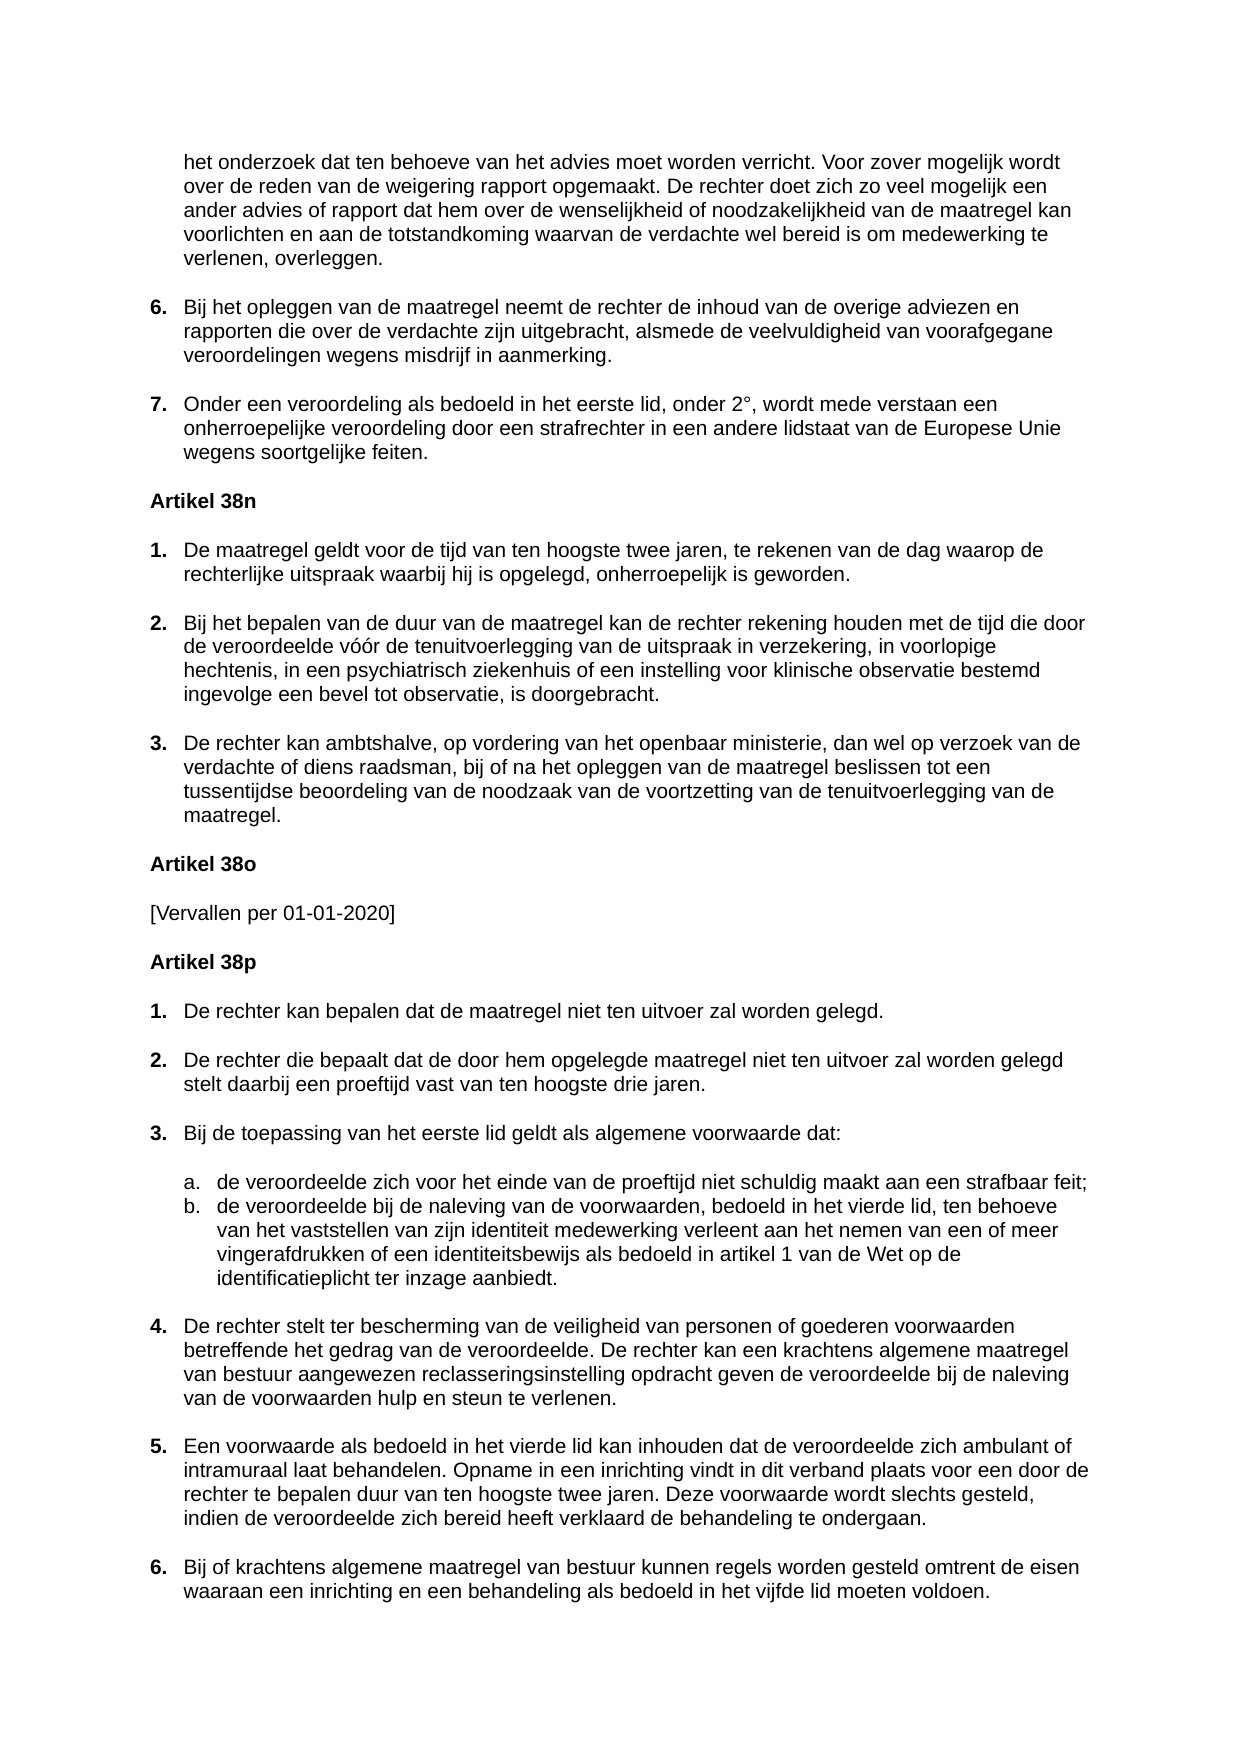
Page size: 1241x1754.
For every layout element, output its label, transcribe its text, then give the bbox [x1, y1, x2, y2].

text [150, 150, 1090, 270]
text 2. Bij het bepalen van de duur van de maatregel kan de rechter rekening houden met de tijd die door de veroordeelde vóór de tenuitvoerlegging van de uitspraak in verzekering, in voorlopige hechtenis, in een psychiatrisch ziekenhuis of een instelling voor klinische observatie bestemd ingevolge een bevel tot observatie, is doorgebracht. [150, 610, 1090, 706]
text a. de veroordeelde zich voor het einde van de proeftijd niet schuldig maakt aan een strafbaar feit; [183, 1170, 1090, 1194]
text [Vervallen per 01-01-2020] [150, 901, 1090, 925]
text 2. De rechter die bepaalt dat de door hem opgelegde maatregel niet ten uitvoer zal worden gelegd stelt daarbij een proeftijd vast van ten hoogste drie jaren. [150, 1048, 1090, 1096]
text Artikel 38o [150, 852, 1090, 876]
text 7. Onder een veroordeling als bedoeld in het eerste lid, onder 2°, wordt mede verstaan een onherroepelijke veroordeling door een strafrechter in een andere lidstaat van de Europese Unie wegens soortgelijke feiten. [150, 392, 1090, 463]
text b. de veroordeelde bij de naleving van de voorwaarden, bedoeld in het vierde lid, ten behoeve van het vaststellen van zijn identiteit medewerking verleent aan het nemen van een of meer vingerafdrukken of een identiteitsbewijs als bedoeld in artikel 1 van de Wet op de identificatieplicht ter inzage aanbiedt. [183, 1194, 1090, 1289]
text 5. Een voorwaarde als bedoeld in het vierde lid kan inhouden dat de veroordeelde zich ambulant of intramuraal laat behandelen. Opname in een inrichting vindt in dit verband plaats voor een door de rechter te bepalen duur van ten hoogste twee jaren. Deze voorwaarde wordt slechts gesteld, indien de veroordeelde zich bereid heeft verklaard de behandeling te ondergaan. [150, 1434, 1090, 1530]
text 1. De rechter kan bepalen dat de maatregel niet ten uitvoer zal worden gelegd. [150, 999, 1090, 1023]
text Artikel 38n [150, 488, 1090, 512]
text 6. Bij het opleggen van de maatregel neemt de rechter de inhoud van de overige adviezen en rapporten die over de verdachte zijn uitgebracht, alsmede de veelvuldigheid van voorafgegane veroordelingen wegens misdrijf in aanmerking. [150, 295, 1090, 367]
text 3. Bij de toepassing van het eerste lid geldt als algemene voorwaarde dat: [150, 1121, 1090, 1145]
text Artikel 38p [150, 950, 1090, 974]
text 4. De rechter stelt ter bescherming van de veiligheid van personen of goederen voorwaarden betreffende het gedrag van de veroordeelde. De rechter kan een krachtens algemene maatregel van bestuur aangewezen reclasseringsinstelling opdracht geven de veroordeelde bij de naleving van de voorwaarden hulp en steun te verlenen. [150, 1313, 1090, 1409]
text 3. De rechter kan ambtshalve, op vordering van het openbaar ministerie, dan wel op verzoek van de verdachte of diens raadsman, bij of na het opleggen van de maatregel beslissen tot een tussentijdse beoordeling van de noodzaak van de voortzetting van de tenuitvoerlegging van de maatregel. [150, 731, 1090, 827]
text 6. Bij of krachtens algemene maatregel van bestuur kunnen regels worden gesteld omtrent de eisen waaraan een inrichting en een behandeling als bedoeld in het vijfde lid moeten voldoen. [150, 1555, 1090, 1603]
text 1. De maatregel geldt voor de tijd van ten hoogste twee jaren, te rekenen van de dag waarop de rechterlijke uitspraak waarbij hij is opgelegd, onherroepelijk is geworden. [150, 537, 1090, 585]
